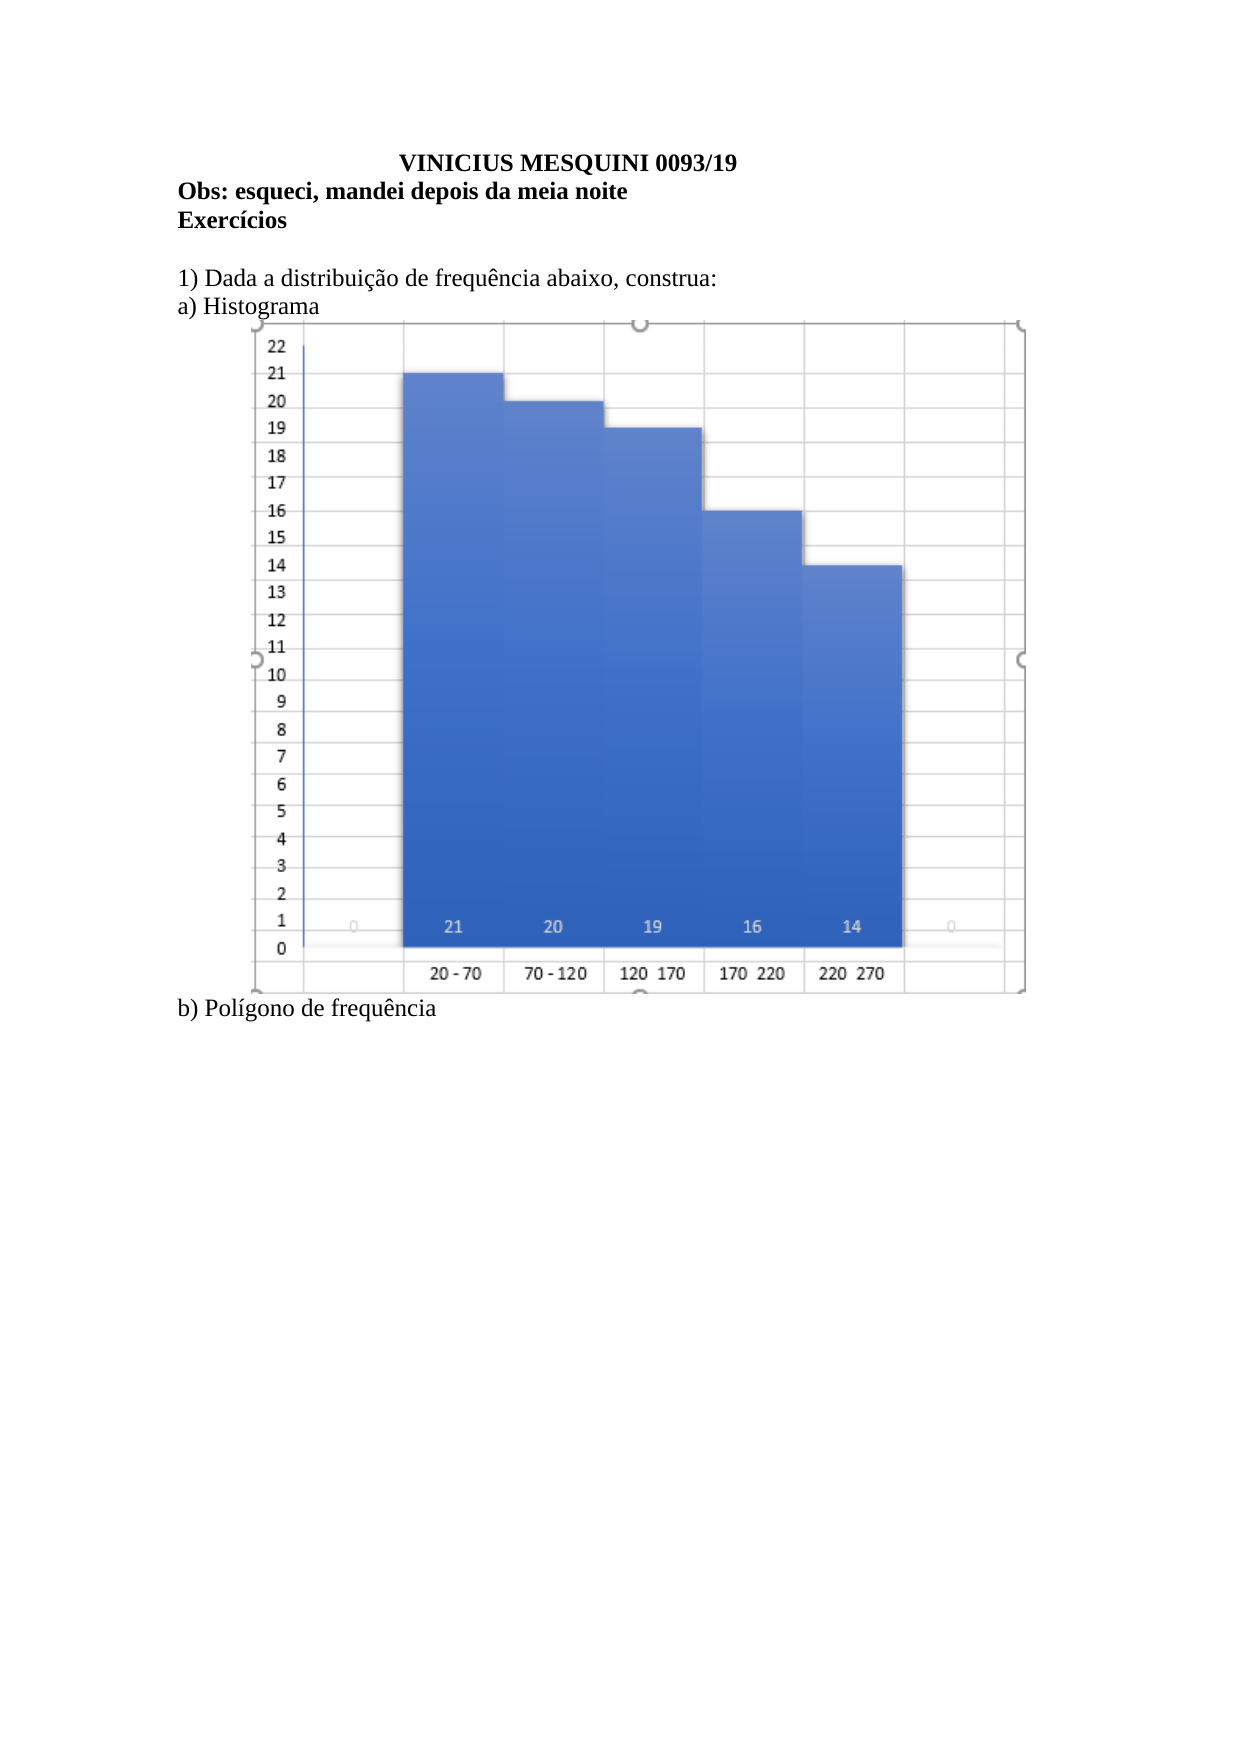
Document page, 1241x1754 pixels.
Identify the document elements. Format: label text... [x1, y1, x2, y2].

text Exercícios [177, 205, 1063, 234]
text b) Polígono de frequência [177, 993, 1063, 1022]
text VINICIUS MESQUINI 0093/19 [177, 148, 1063, 176]
text 1) Dada a distribuição de frequência abaixo, construa: [177, 263, 1063, 291]
text Obs: esqueci, mandei depois da meia noite [177, 176, 1063, 205]
picture [251, 320, 1026, 994]
text a) Histograma [177, 291, 1063, 320]
